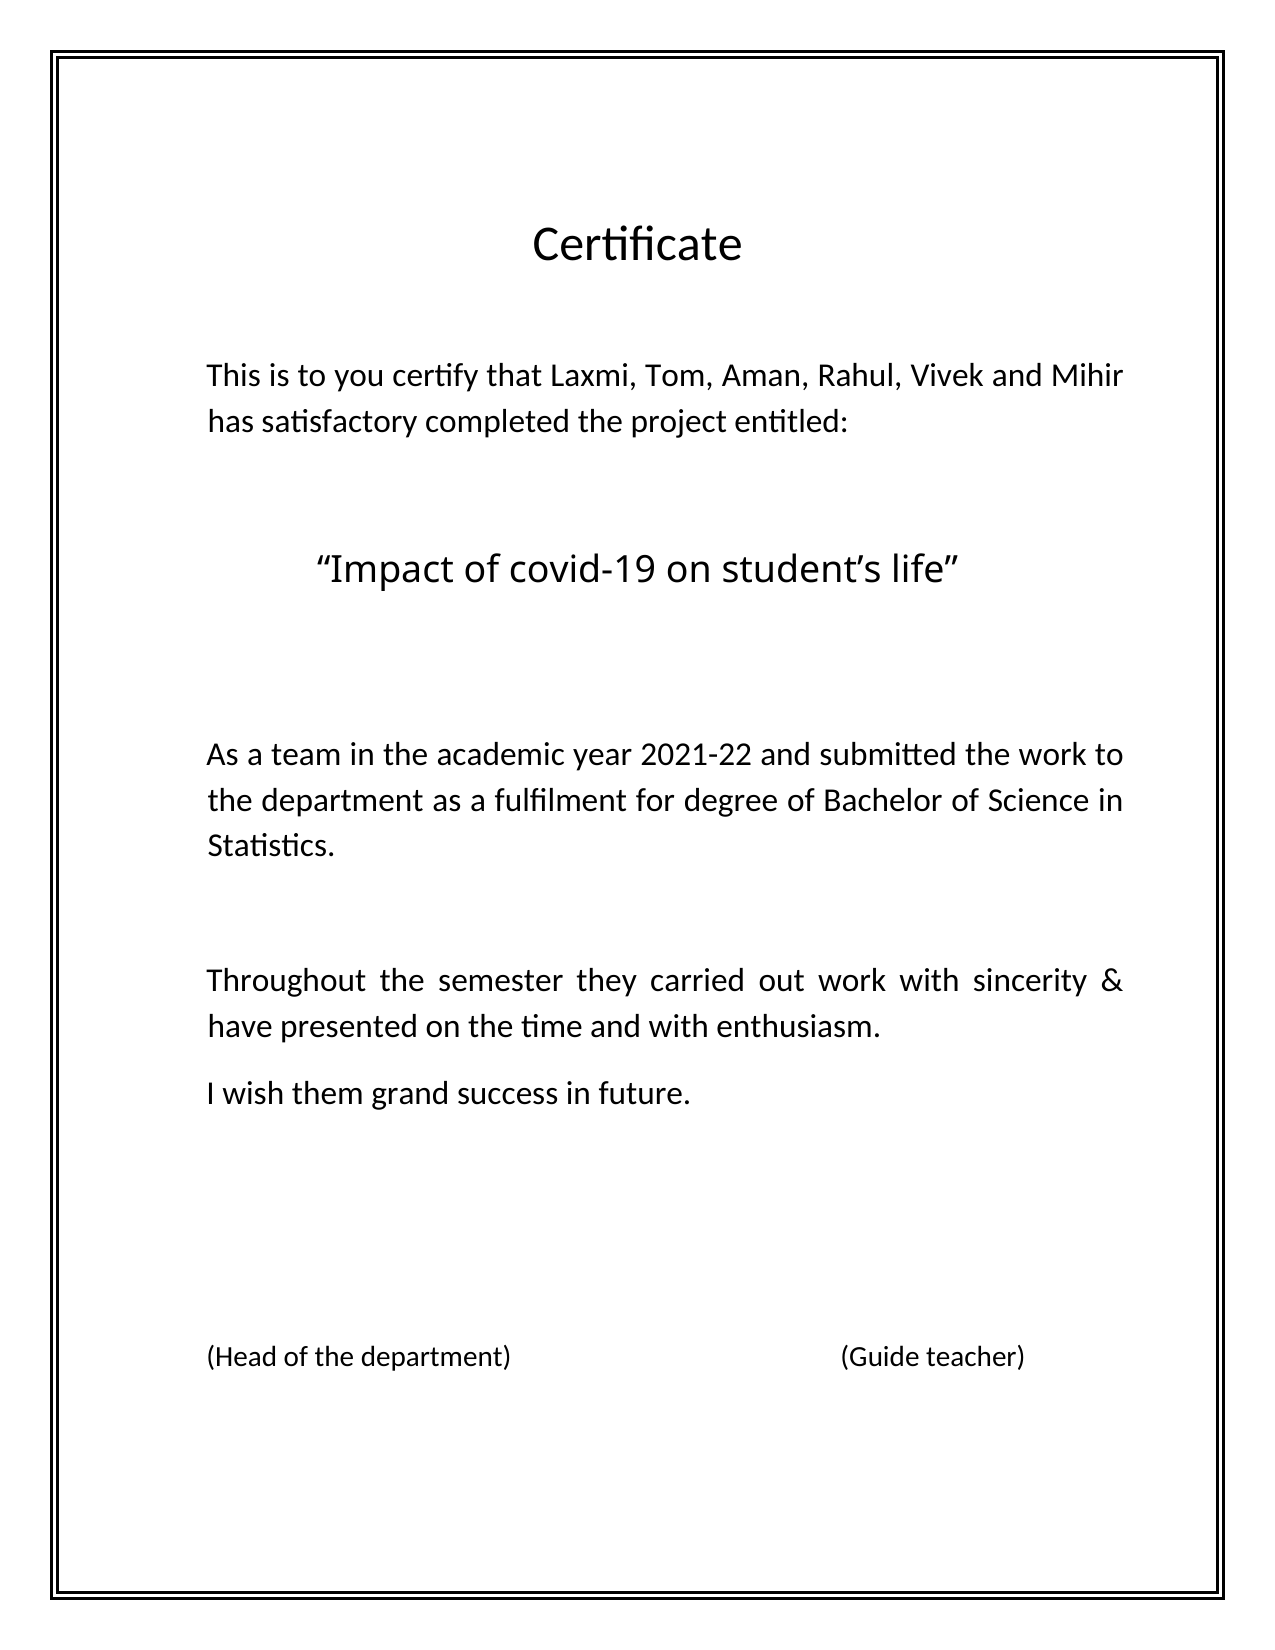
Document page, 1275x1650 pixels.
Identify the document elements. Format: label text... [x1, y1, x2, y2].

text As a team in the academic year 2021-22 and submitted the work to the department as a fulfilment for degree of Bachelor of Science in Statistics. [206, 733, 1125, 865]
text “Impact of covid-19 on student’s life” [150, 542, 1125, 593]
text This is to you certify that Laxmi, Tom, Aman, Rahul, Vivek and Mihir has satisfactory completed the project entitled: [206, 354, 1125, 440]
text I wish them grand success in future. [206, 1072, 1125, 1113]
text (Head of the department) (Guide teacher) [206, 1338, 1125, 1373]
text Certificate [150, 212, 1125, 273]
text Throughout the semester they carried out work with sincerity & have presented on the time and with enthusiasm. [206, 959, 1125, 1046]
